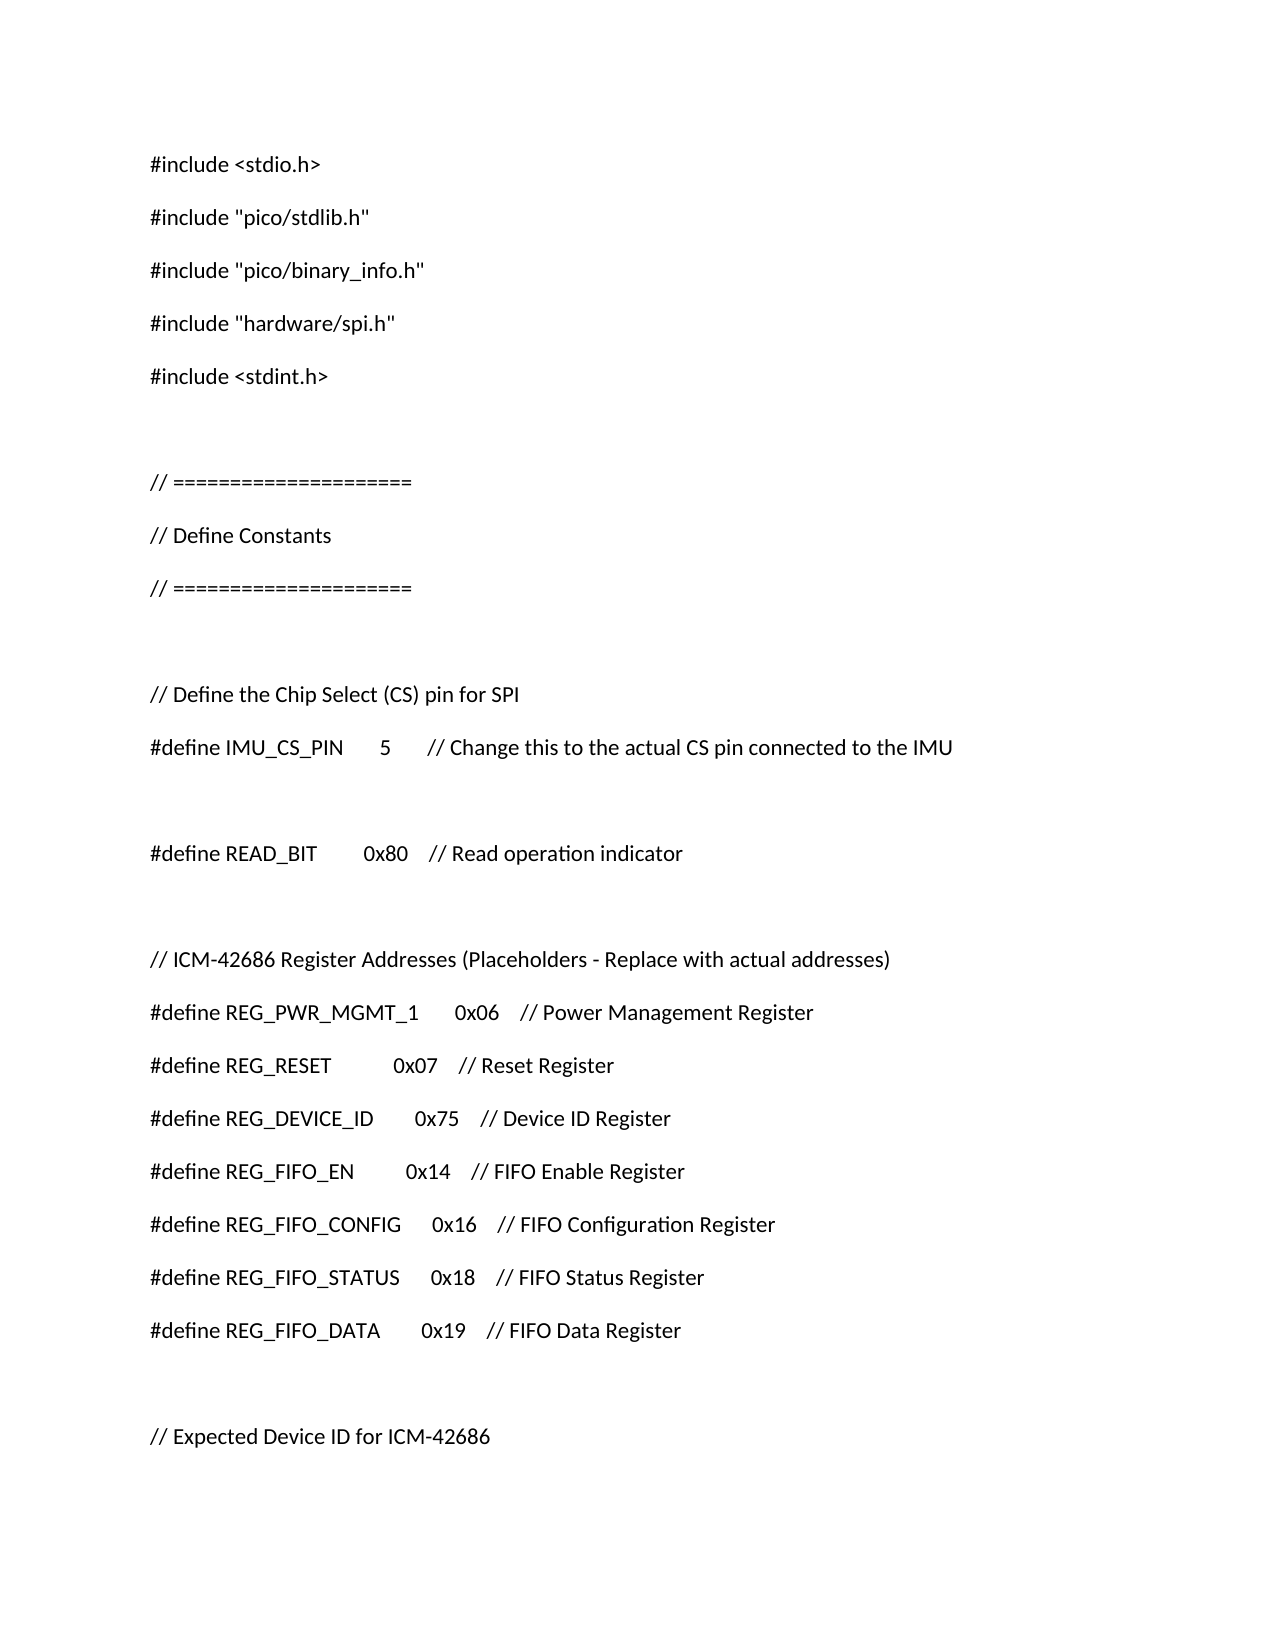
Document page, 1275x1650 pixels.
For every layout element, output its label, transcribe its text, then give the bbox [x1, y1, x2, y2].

text #include "hardware/spi.h" [150, 309, 1125, 337]
text // Define Constants [150, 521, 1125, 549]
text #include <stdio.h> [150, 150, 1125, 178]
text #define REG_RESET 0x07 // Reset Register [150, 1051, 1125, 1079]
text #define REG_FIFO_CONFIG 0x16 // FIFO Configuration Register [150, 1210, 1125, 1238]
text #define READ_BIT 0x80 // Read operation indicator [150, 839, 1125, 867]
text #define REG_FIFO_STATUS 0x18 // FIFO Status Register [150, 1263, 1125, 1291]
text #define IMU_CS_PIN 5 // Change this to the actual CS pin connected to the IMU [150, 733, 1125, 761]
text #define REG_DEVICE_ID 0x75 // Device ID Register [150, 1104, 1125, 1132]
text #include "pico/stdlib.h" [150, 203, 1125, 231]
text // ICM-42686 Register Addresses (Placeholders - Replace with actual addresses) [150, 945, 1125, 973]
text #define REG_FIFO_EN 0x14 // FIFO Enable Register [150, 1157, 1125, 1185]
text #define REG_PWR_MGMT_1 0x06 // Power Management Register [150, 998, 1125, 1026]
text #include "pico/binary_info.h" [150, 256, 1125, 284]
text // ===================== [150, 574, 1125, 602]
text #define REG_FIFO_DATA 0x19 // FIFO Data Register [150, 1316, 1125, 1344]
text // ===================== [150, 468, 1125, 496]
text #include <stdint.h> [150, 362, 1125, 390]
text // Define the Chip Select (CS) pin for SPI [150, 680, 1125, 708]
text // Expected Device ID for ICM-42686 [150, 1422, 1125, 1451]
